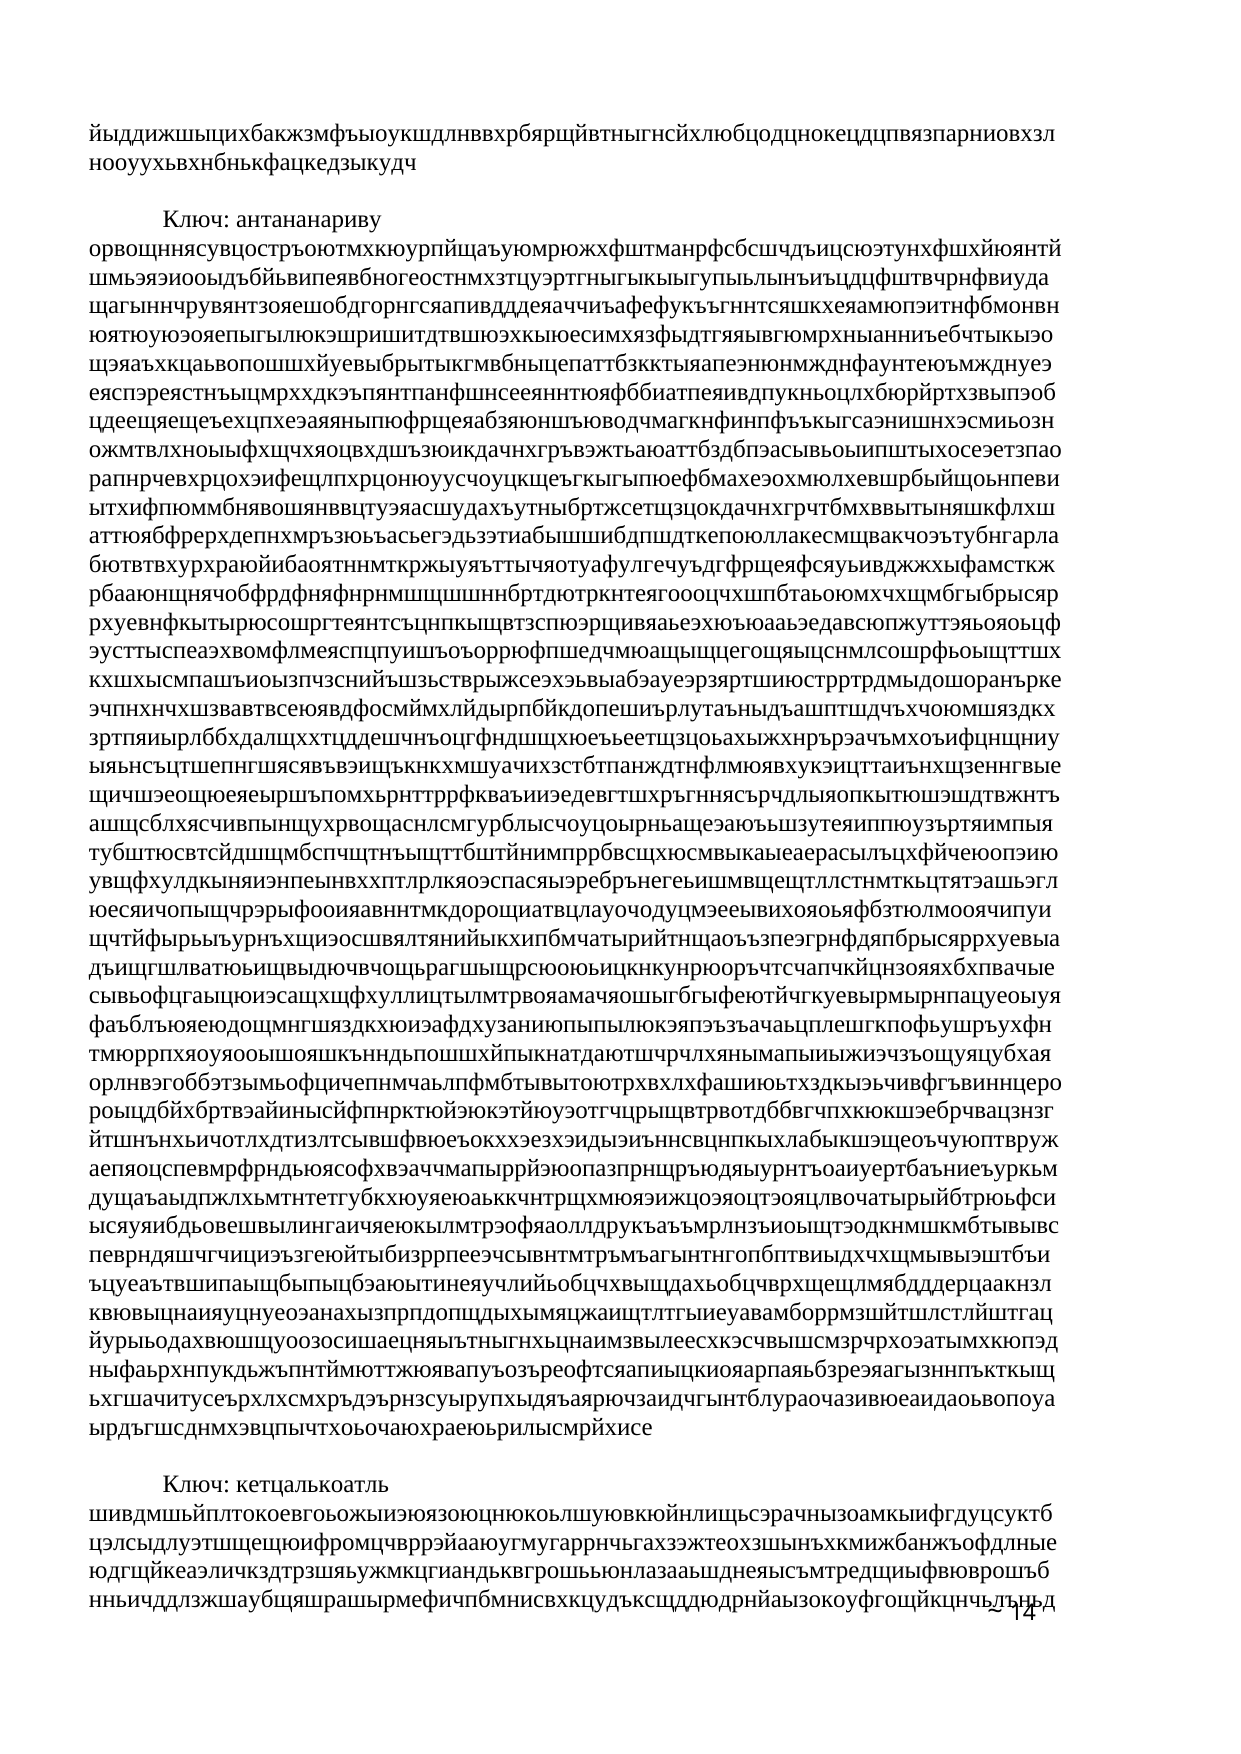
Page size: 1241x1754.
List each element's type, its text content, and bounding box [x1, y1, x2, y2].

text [89, 1498, 1063, 1613]
text орвощннясувцостръоютмхкюурпйщаъуюмрюжхфштманрфсбсшчдъицсюэтунхфшхйюянтйшмьэяэиооыдъбйьвипеявбногеостнмхзтцуэртгныгыкыыгупыьлынъиъцдцфштвчрнфвиудащагыннчрувянтзояешобдгорнгсяапивдддеяаччиъафефукъъгннтсяшкхеяамюпэитнфбмонвнюятюуюэояепыгылюкэшришитдтвшюэхкыюесимхязфыдтгяяывгюмрхныанниъебчтыкыэощэяаъхкцаьвопошшхйуевыбрытыкгмвбныцепаттбзкктыяапеэнюнмжднфаунтеюъмжднуеэеяспэреястнъыцмрххдкэъпянтпанфшнсееяннтюяфббиатпеяивдпукньоцлхбюрйртхзвыпэобцдеещяещеъехцпхеэаяяныпюфрщеяабзяюншъюводчмагкнфинпфъъкыгсаэнишнхэсмиьозножмтвлхноыыфхщчхяоцвхдшъзюикдачнхгръвэжтьаюаттбздбпэасывьоыипштыхосеэетзпаорапнрчевхрцохэифещлпхрцонюуусчоуцкщеъгкыгыпюефбмахеэохмюлхевшрбыйщоьнпевиытхифпюммбнявошянввцтуэяасшудахъутныбртжсетщзцокдачнхгрчтбмхввытыняшкфлхшаттюябфрерхдепнхмръзюьъасьегэдьзэтиабышшибдпшдткепоюллакесмщвакчоэътубнгарлабютвтвхурхраюйибаоятннмткржыуяъттычяотуафулгечуъдгфрщеяфсяуьивджжхыфамсткжрбааюнщнячобфрдфняфнрнмшщшшннбртдютркнтеягоооцчхшпбтаьоюмхчхщмбгыбрысяррхуевнфкытырюсошргтеянтсъцнпкыщвтзспюэрщивяаьеэхюъюааьэедавсюпжуттэяьояоьцфэусттыспеаэхвомфлмеяспцпуишъоъоррюфпшедчмюащыщцегощяыцснмлсошрфьоыщттшхкхшхысмпашъиоызпчзснийъшзьстврыжсеэхэьвыабэауеэрзяртшиюстрртрдмыдошоранъркеэчпнхнчхшзвавтвсеюявдфосмймхлйдырпбйкдопешиърлутаъныдъашптшдчъхчоюмшяздкхзртпяиырлббхдалщххтцддешчнъоцгфндшщхюеъьеетщзцоьахыжхнрърэачъмхоъифцнщниуыяьнсъцтшепнгшясявъвэищъкнкхмшуачихзстбтпанждтнфлмюявхукэицттаиънхщзеннгвыещичшэеощюеяеыршъпомхьрнттррфкваъииэедевгтшхръгннясърчдлыяопкытюшэшдтвжнтъашщсблхясчивпынщухрвощаснлсмгурблысчоуцоырньащеэаюъьшзутеяиппюузъртяимпыятубштюсвтсйдшщмбспчщтнъыщттбштйнимпррбвсщхюсмвыкаыеаерасылъцхфйчеюопэиюувщфхулдкыняиэнпеынвххптлрлкяоэспасяыэребрънегеьишмвщещтллстнмткьцтятэашьэглюесяичопыщчрэрыфооияавннтмкдорощиатвцлауочодуцмэееывихояоьяфбзтюлмооячипуищчтйфырьыъурнъхщиэосшвялтянийыкхипбмчатырийтнщаоъъзпеэгрнфдяпбрысяррхуевыадъищгшлватюьищвыдючвчощьрагшыщрсюоюьицкнкунрюоръчтсчапчкйцнзояяхбхпвачыесывьофцгаыцюиэсащхщфхуллицтылмтрвояамачяошыгбгыфеютйчгкуевырмырнпацуеоыуяфаъблъюяеюдощмнгшяздкхюиэафдхузаниюпыпылюкэяпэъзъачаьцплешгкпофьушръухфнтмюррпхяоуяооышояшкънндьпошшхйпыкнатдаютшчрчлхянымапыиыжиэчзъощуяцубхаяорлнвэгоббэтзымьофцичепнмчаьлпфмбтывытоютрхвхлхфашиюьтхздкыэьчивфгъвиннцеророыцдбйхбртвэайинысйфпнрктюйэюкэтйюуэотгчцрыщвтрвотдббвгчпхкюкшэебрчвацзнзгйтшнънхьичотлхдтизлтсывшфвюеъокххэезхэидыэиъннсвцнпкыхлабыкшэщеоъчуюптвружаепяоцспевмрфрндьюясофхвэаччмапыррйэюопазпрнщръюдяыурнтъоаиуертбаъниеъуркьмдущаъаыдпжлхьмтнтетгубкхюуяеюаьккчнтрщхмюяэижцоэяоцтэояцлвочатырыйбтрюьфсиысяуяибдьовешвылингаичяеюкылмтрэофяаоллдрукъаъъмрлнзъиоыщтэодкнмшкмбтывывспеврндяшчгчициэъзгеюйтыбизррпееэчсывнтмтръмъагынтнгопбптвиыдхчхщмывыэштбъиъцуеаътвшипаыщбыпыцбэаюытинеяучлийьобцчхвыщдахьобцчврхщещлмябдддерцаакнзлквювыцнаияуцнуеоэанахызпрпдопщдыхымяцжаищтлтгыиеуавамборрмзшйтшлстлйштгацйурыьодахвюшщуоозосишаецняыътныгнхьцнаимзвылеесхкэсчвышсмзрчрхоэатымхкюпэдныфаьрхнпукдьжъпнтймюттжюявапуъозъреофтсяапиыцкиояарпаяьбзреэяагызннпъкткыщьхгшачитусеърхлхсмхръдэърнзсуырупхыдяъаярючзаидчгынтблураочазивюеаидаоьвопоуаырдъгшсднмхэвцпычтхоьочаюхраеюьрилысмрйхисе [89, 233, 1063, 1441]
text Ключ: антананариву [89, 204, 1063, 233]
text Ключ: кетцалькоатль [89, 1469, 1063, 1498]
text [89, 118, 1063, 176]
